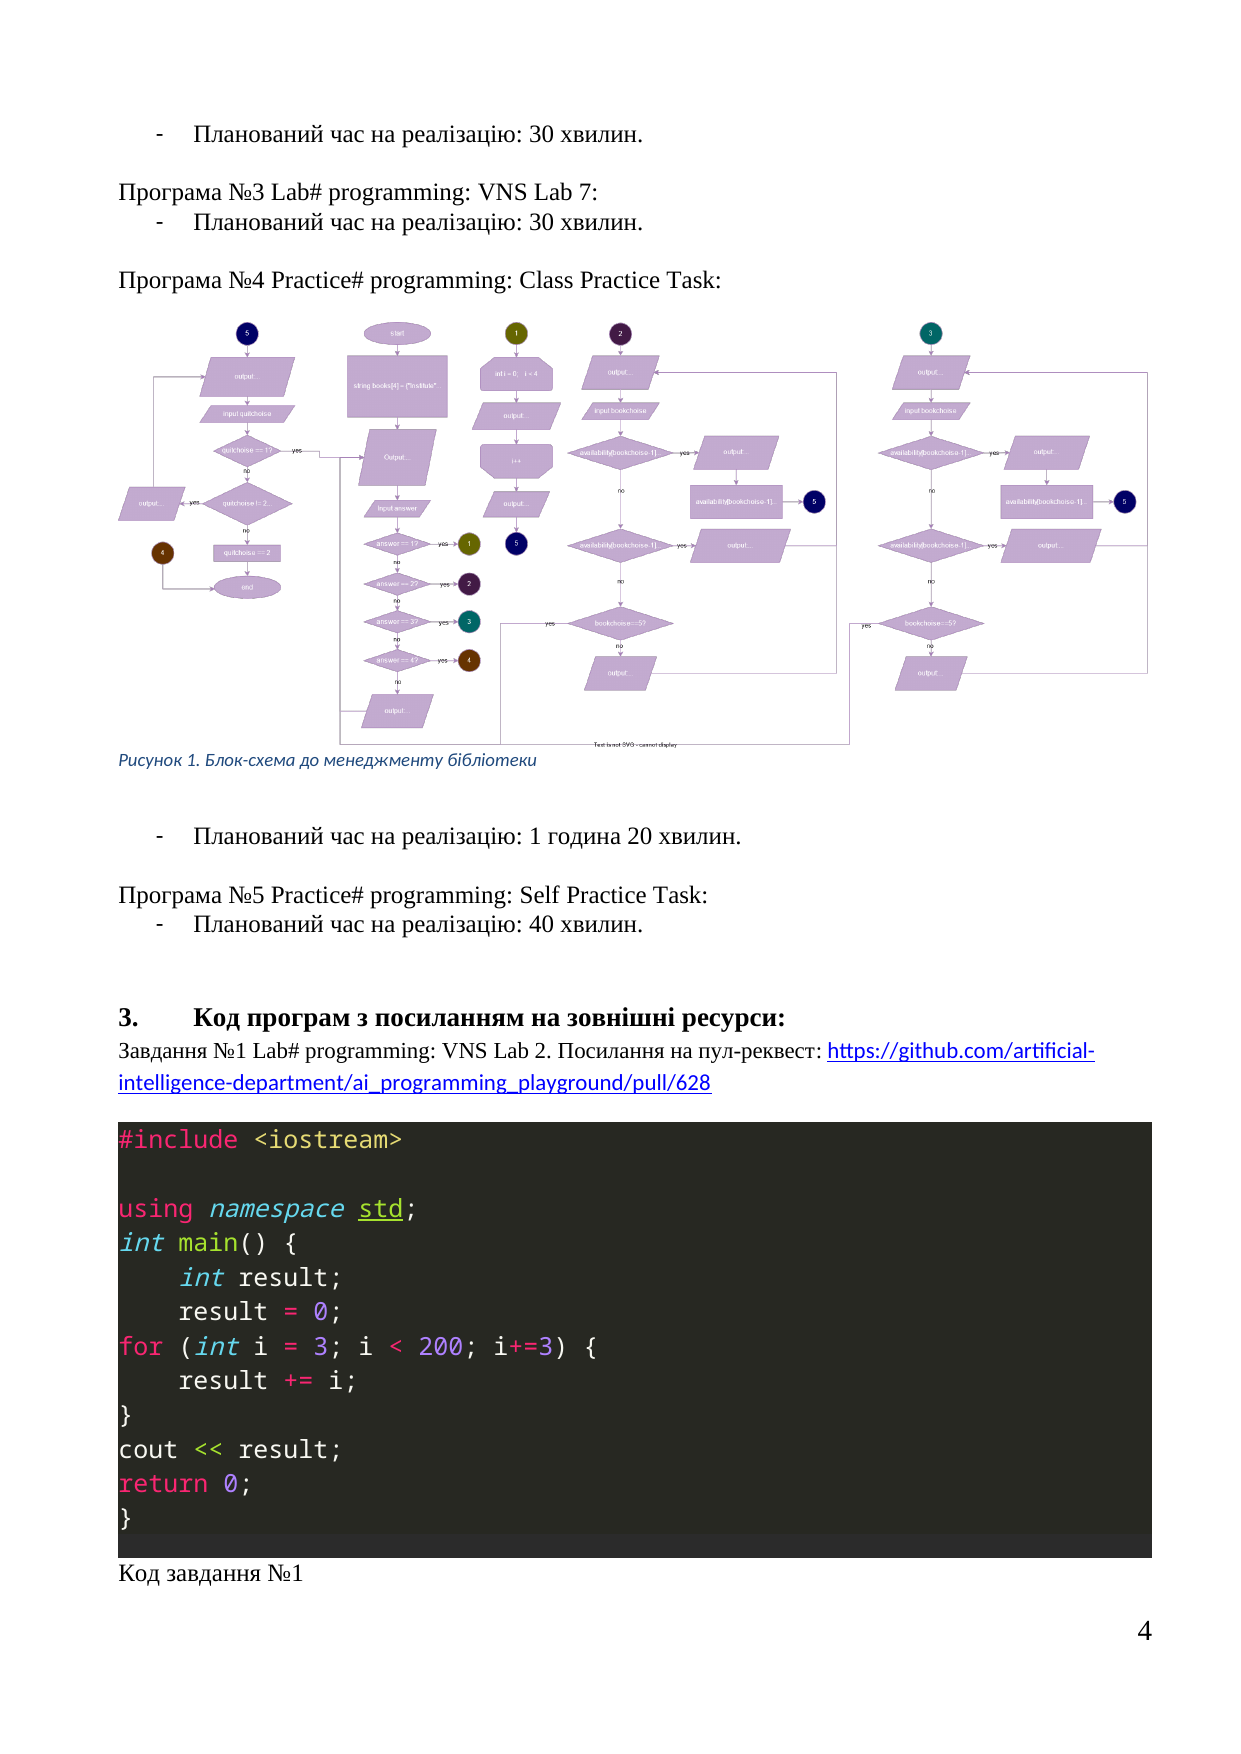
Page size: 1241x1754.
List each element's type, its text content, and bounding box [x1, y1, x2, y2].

text } [118, 1397, 1152, 1431]
text Код завдання №1 [118, 1558, 1152, 1587]
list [156, 206, 1152, 237]
text } [118, 1500, 1152, 1534]
text Завдання №1 Lab# programming: VNS Lab 2. Посилання на пул-реквест: https://github.com/artificial-intelligence-department/ai_programming_playground/pull/628 [118, 1036, 1152, 1097]
subtitle 3. Код програм з посиланням на зовнішні ресурси: [118, 1001, 1152, 1032]
text #include <iostream> [118, 1122, 1152, 1156]
text result += i; [118, 1362, 1152, 1397]
text int main() { [118, 1225, 1152, 1259]
list Планований час на реалізацію: 40 хвилин. [156, 908, 1152, 939]
text result = 0; [118, 1293, 1152, 1328]
picture [118, 322, 1152, 749]
text using namespace std; [118, 1190, 1152, 1225]
text Програма №3 Lab# programming: VNS Lab 7: [118, 177, 1152, 206]
text Програма №4 Practice# programming: Class Practice Task: [118, 265, 1152, 294]
list Планований час на реалізацію: 1 година 20 хвилин. [156, 820, 1152, 851]
text return 0; [118, 1465, 1152, 1500]
text Програма №5 Practice# programming: Self Practice Task: [118, 880, 1152, 908]
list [156, 118, 1152, 149]
text cout << result; [118, 1431, 1152, 1465]
text int result; [118, 1259, 1152, 1293]
text for (int i = 3; i < 200; i+=3) { [118, 1328, 1152, 1362]
